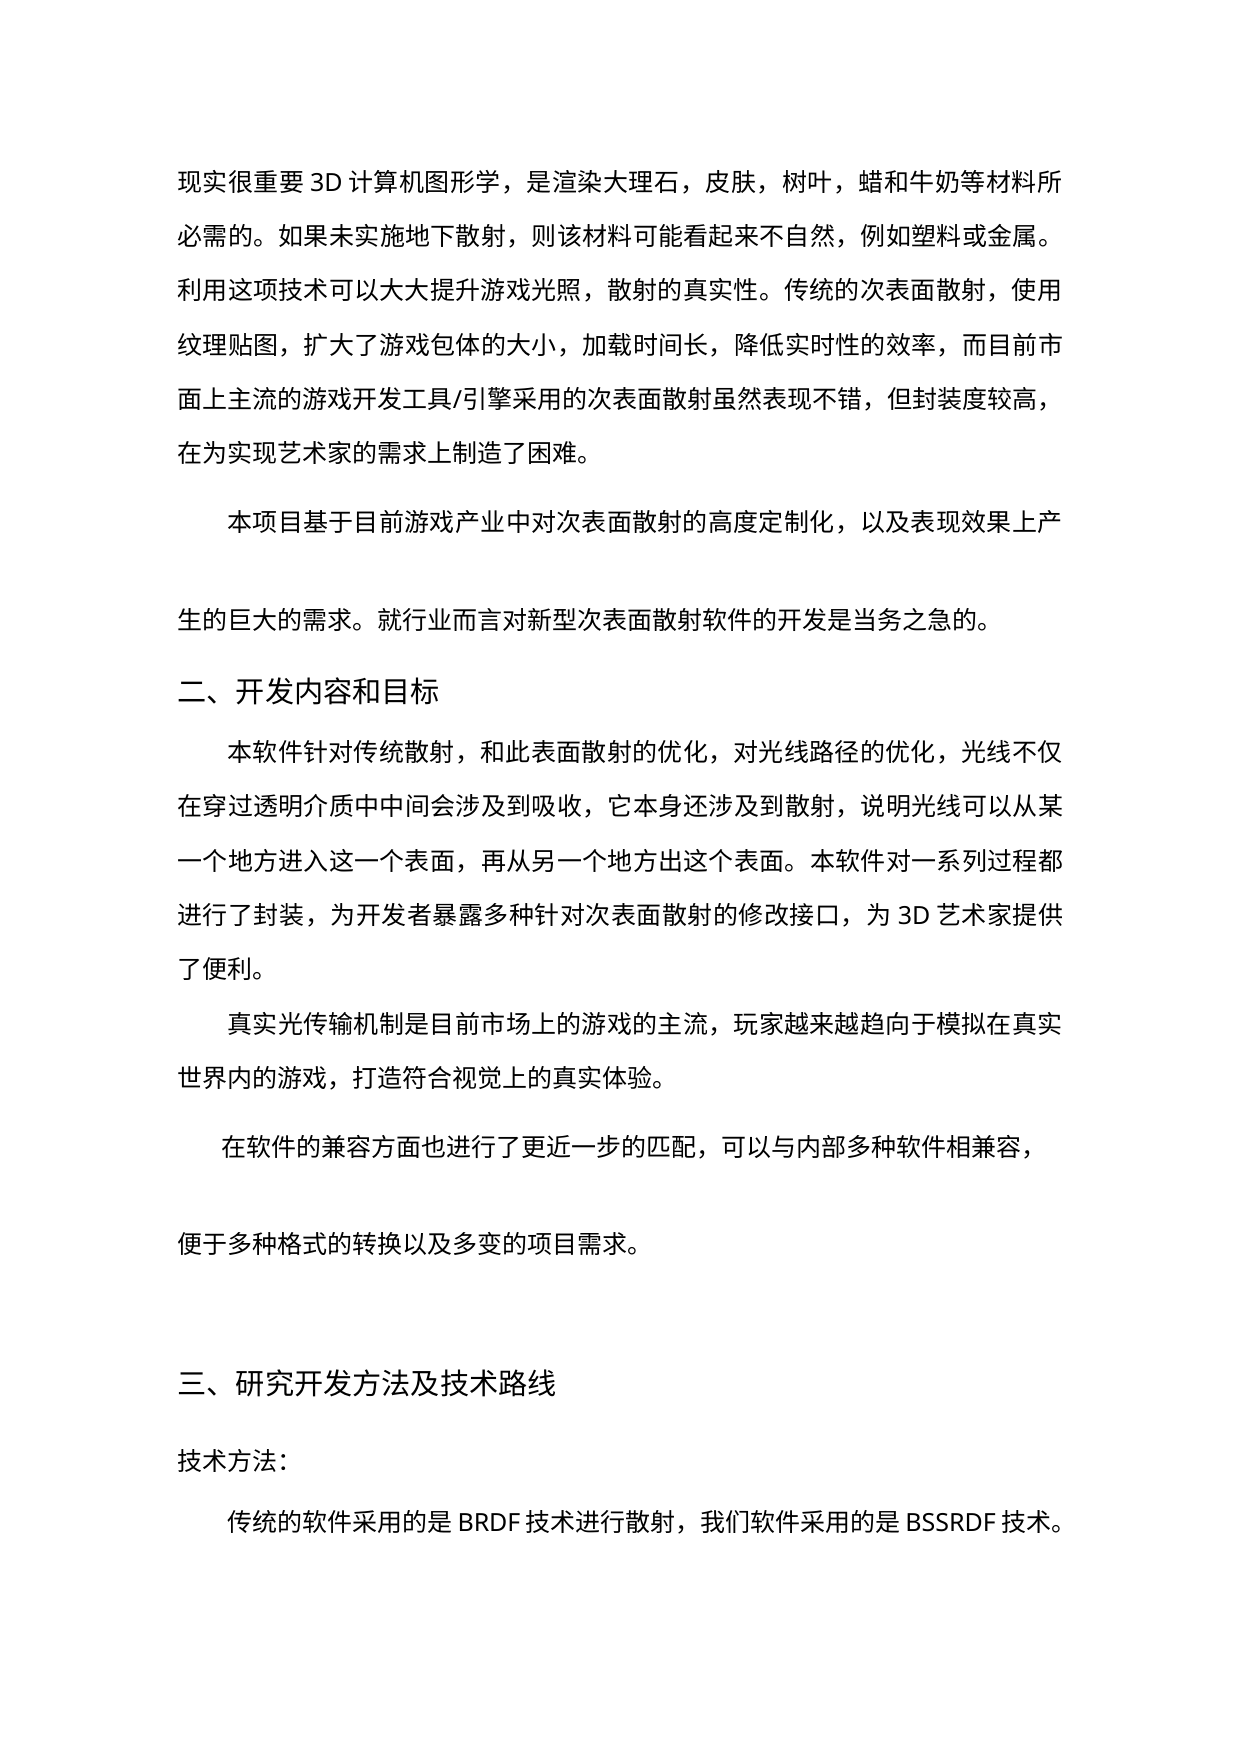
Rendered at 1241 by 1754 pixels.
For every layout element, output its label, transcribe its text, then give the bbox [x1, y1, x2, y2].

text 在软件的兼容方面也进行了更近一步的匹配，可以与内部多种软件相兼容，便于多种格式的转换以及多变的项目需求。 [177, 1113, 1063, 1275]
text 本项目基于目前游戏产业中对次表面散射的高度定制化，以及表现效果上产生的巨大的需求。就行业而言对新型次表面散射软件的开发是当务之急的。 [177, 488, 1063, 651]
text 传统的软件采用的是BRDF技术进行散射，我们软件采用的是BSSRDF技术。 [177, 1502, 1063, 1538]
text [177, 162, 1063, 470]
text 三、研究开发方法及技术路线 [177, 1349, 1063, 1414]
text 真实光传输机制是目前市场上的游戏的主流，玩家越来越趋向于模拟在真实世界内的游戏，打造符合视觉上的真实体验。 [177, 1004, 1063, 1095]
text 技术方法： [177, 1442, 1063, 1478]
text 本软件针对传统散射，和此表面散射的优化，对光线路径的优化，光线不仅在穿过透明介质中中间会涉及到吸收，它本身还涉及到散射，说明光线可以从某一个地方进入这一个表面，再从另一个地方出这个表面。本软件对一系列过程都进行了封装，为开发者暴露多种针对次表面散射的修改接口，为3D艺术家提供了便利。 [177, 732, 1063, 986]
text 二、开发内容和目标 [177, 669, 1063, 711]
